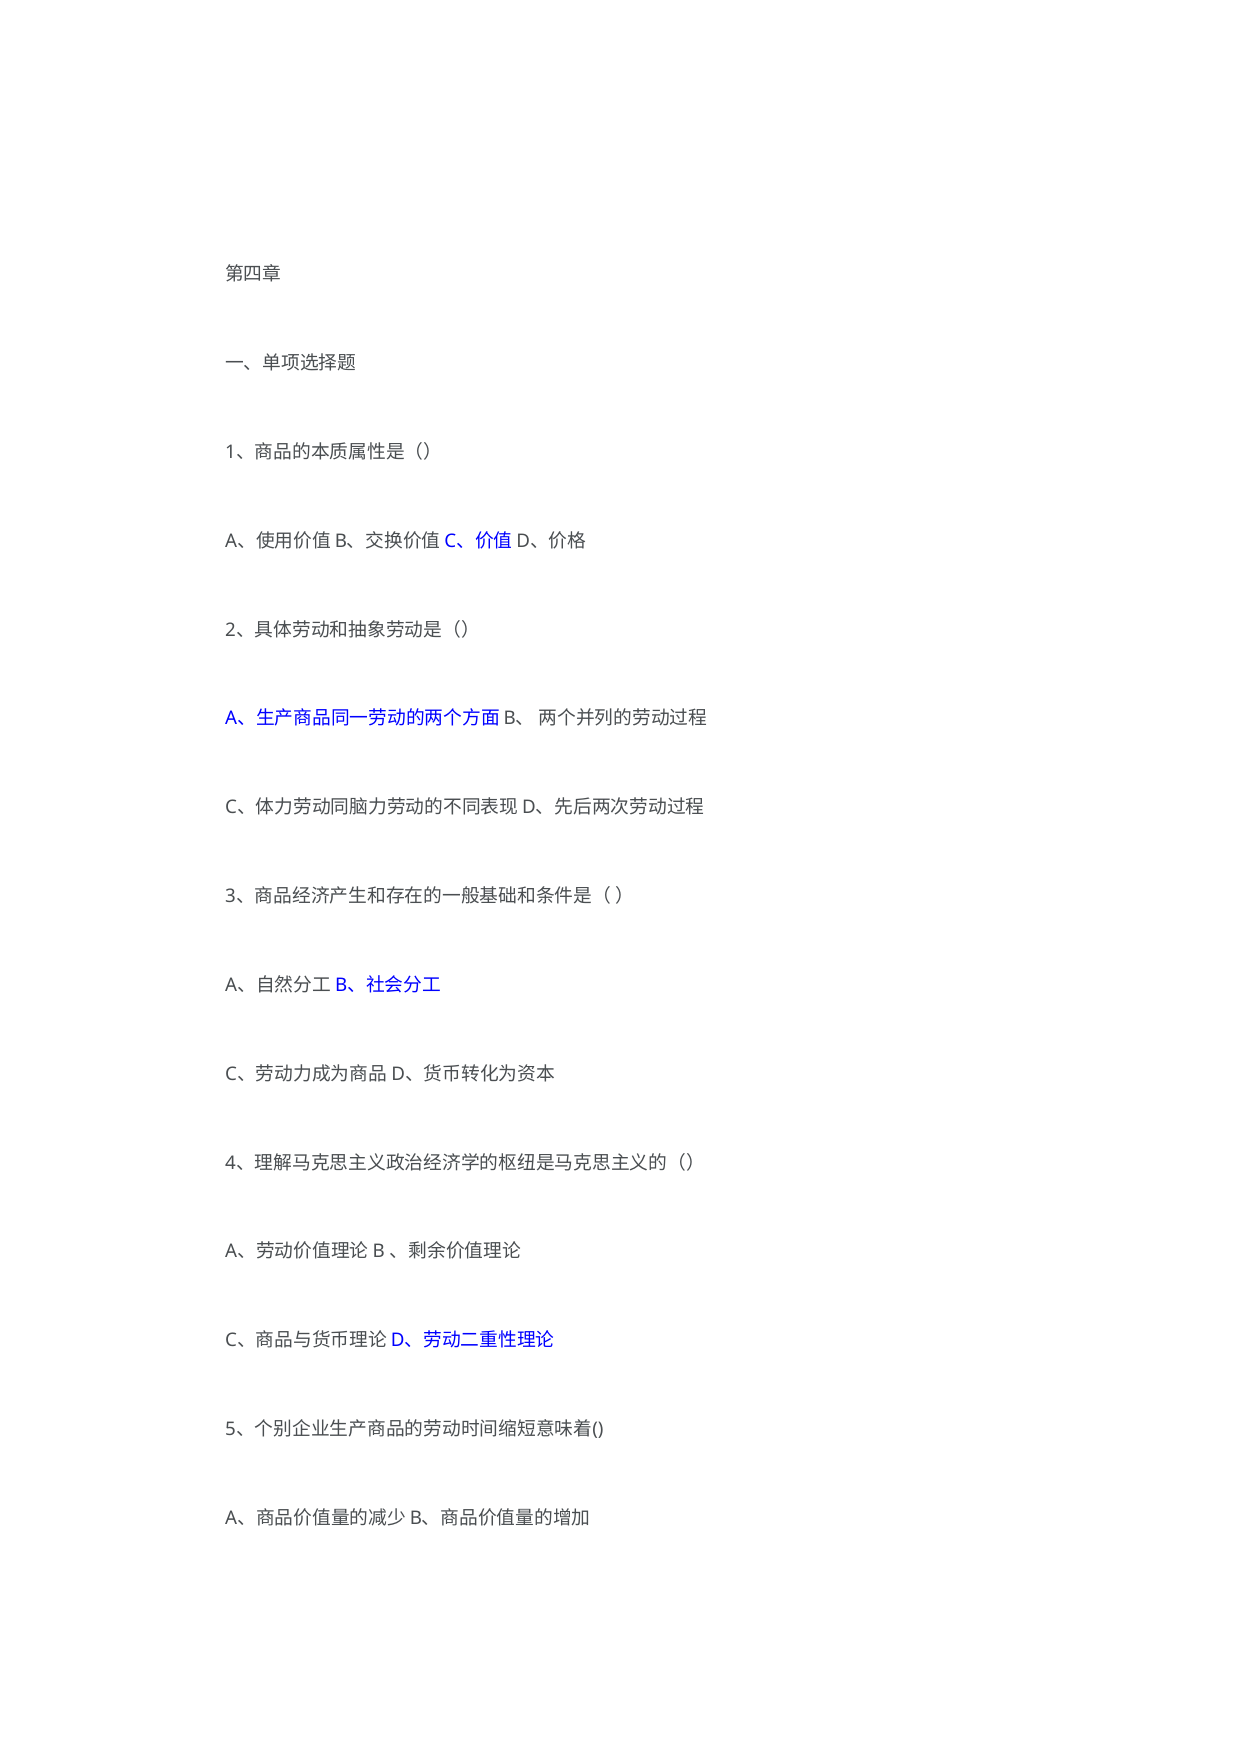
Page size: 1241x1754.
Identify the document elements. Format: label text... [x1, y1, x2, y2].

text 5、个别企业生产商品的劳动时间缩短意味着() [187, 1411, 1053, 1444]
text 1、商品的本质属性是（） [187, 434, 1053, 466]
text A、自然分工 B、社会分工 [187, 967, 1053, 999]
text C、体力劳动同脑力劳动的不同表现D、先后两次劳动过程 [187, 789, 1053, 822]
text A、商品价值量的减少B、商品价值量的增加 [187, 1500, 1053, 1533]
text A、生产商品同一劳动的两个方面B、 两个并列的劳动过程 [187, 700, 1053, 733]
text C、劳动力成为商品 D、货币转化为资本 [187, 1056, 1053, 1088]
text 第四章 [187, 256, 1053, 289]
text A、劳动价值理论 B 、剩余价值理论 [187, 1233, 1053, 1266]
text 一、单项选择题 [187, 345, 1053, 377]
text A、使用价值B、交换价值C、价值D、价格 [187, 523, 1053, 555]
text C、商品与货币理论D、劳动二重性理论 [187, 1322, 1053, 1355]
text 2、具体劳动和抽象劳动是（） [187, 612, 1053, 644]
text 4、理解马克思主义政治经济学的枢纽是马克思主义的（） [187, 1145, 1053, 1177]
text 3、商品经济产生和存在的一般基础和条件是（ ） [187, 878, 1053, 911]
